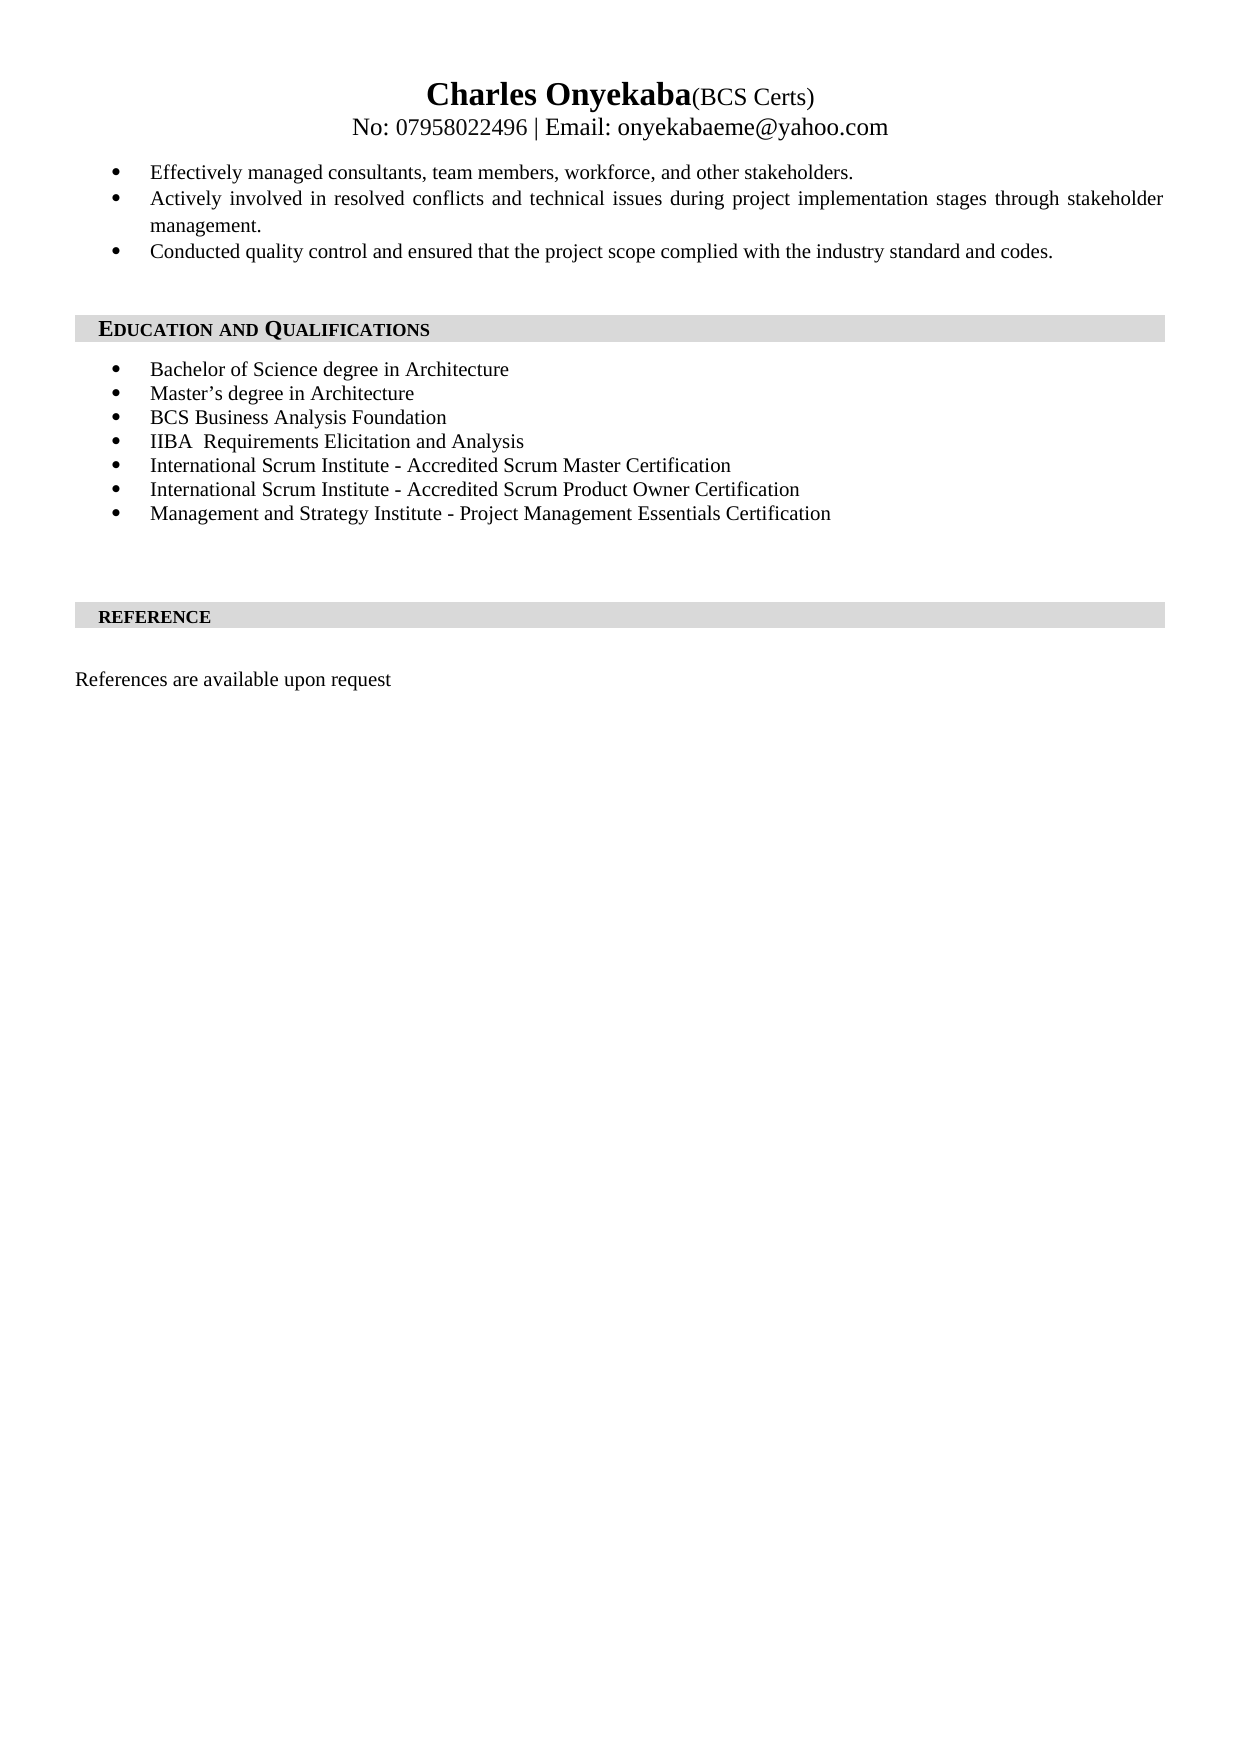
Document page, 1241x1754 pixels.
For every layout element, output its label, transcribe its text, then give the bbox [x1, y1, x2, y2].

list Bachelor of Science degree in Architecture [112, 357, 1165, 381]
list IIBA Requirements Elicitation and Analysis [112, 429, 1165, 453]
list BCS Business Analysis Foundation [112, 405, 1165, 429]
list International Scrum Institute - Accredited Scrum Master Certification [112, 453, 1165, 477]
text reference [75, 602, 1165, 628]
text Education and Qualifications [75, 315, 1165, 342]
text References are available upon request [75, 667, 1237, 691]
list Master’s degree in Architecture [112, 381, 1165, 405]
list International Scrum Institute - Accredited Scrum Product Owner Certification [112, 477, 1165, 501]
list Management and Strategy Institute - Project Management Essentials Certification [112, 501, 1165, 525]
list Effectively managed consultants, team members, workforce, and other stakeholders. [112, 160, 1165, 184]
list Conducted quality control and ensured that the project scope complied with the industry standard and codes. [112, 239, 1165, 263]
list Actively involved in resolved conflicts and technical issues during project implementation stages through stakeholder management. [112, 186, 1165, 237]
